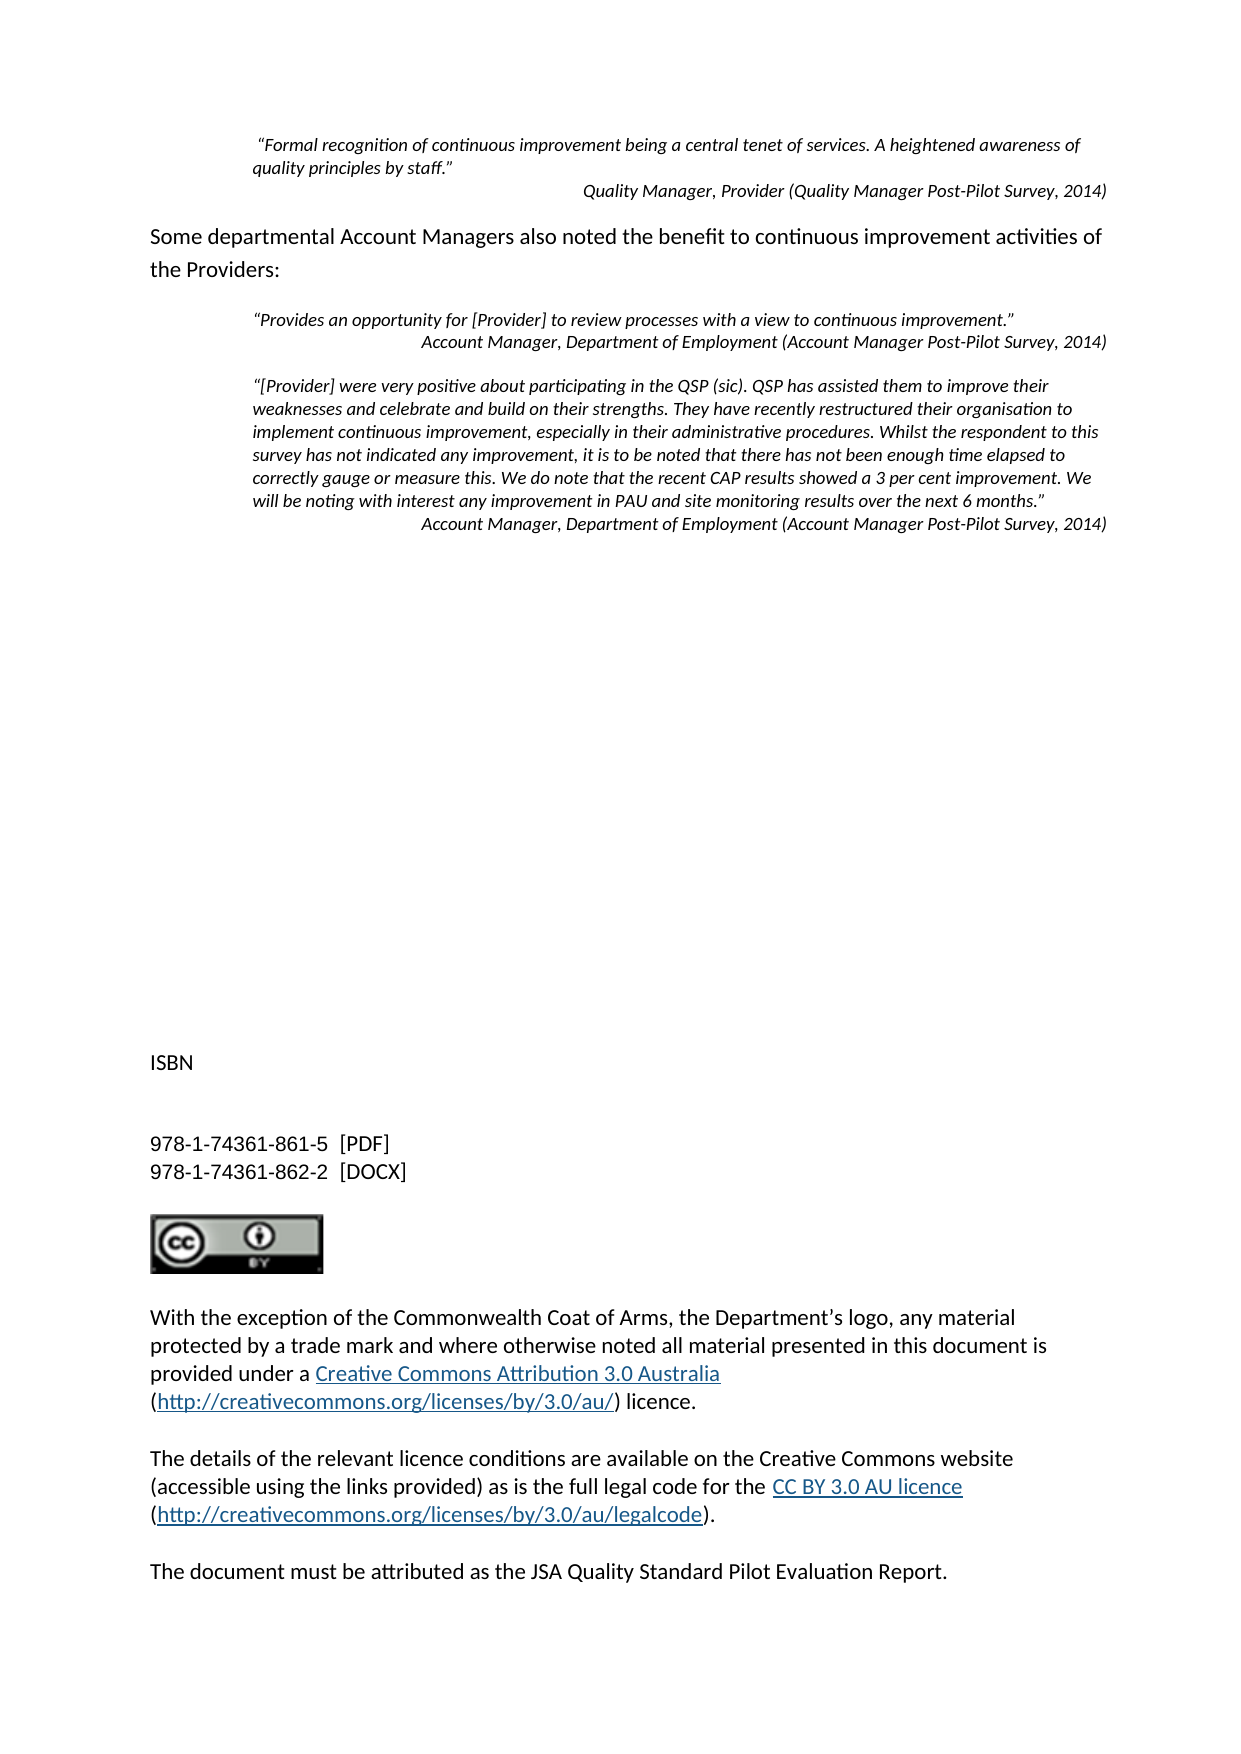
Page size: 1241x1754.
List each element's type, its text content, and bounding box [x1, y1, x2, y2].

text “Formal recognition of continuous improvement being a central tenet of services. A heightened awareness of quality principles by staff.” [252, 133, 1107, 179]
picture [150, 1214, 324, 1274]
text Account Manager, Department of Employment (Account Manager Post-Pilot Survey, 2014) [150, 331, 1107, 353]
text Account Manager, Department of Employment (Account Manager Post-Pilot Survey, 2014) [150, 512, 1107, 535]
text Quality Manager, Provider (Quality Manager Post-Pilot Survey, 2014) [150, 179, 1107, 202]
text Some departmental Account Managers also noted the benefit to continuous improvement activities of the Providers: [150, 222, 1107, 283]
text “[Provider] were very positive about participating in the QSP (sic). QSP has assisted them to improve their weaknesses and celebrate and build on their strengths. They have recently restructured their organisation to implement continuous improvement, especially in their administrative procedures. Whilst the respondent to this survey has not indicated any improvement, it is to be noted that there has not been enough time elapsed to correctly gauge or measure this. We do note that the recent CAP results showed a 3 per cent improvement. We will be noting with interest any improvement in PAU and site monitoring results over the next 6 months.” [252, 374, 1107, 512]
text “Provides an opportunity for [Provider] to review processes with a view to continuous improvement.” [252, 308, 1107, 331]
